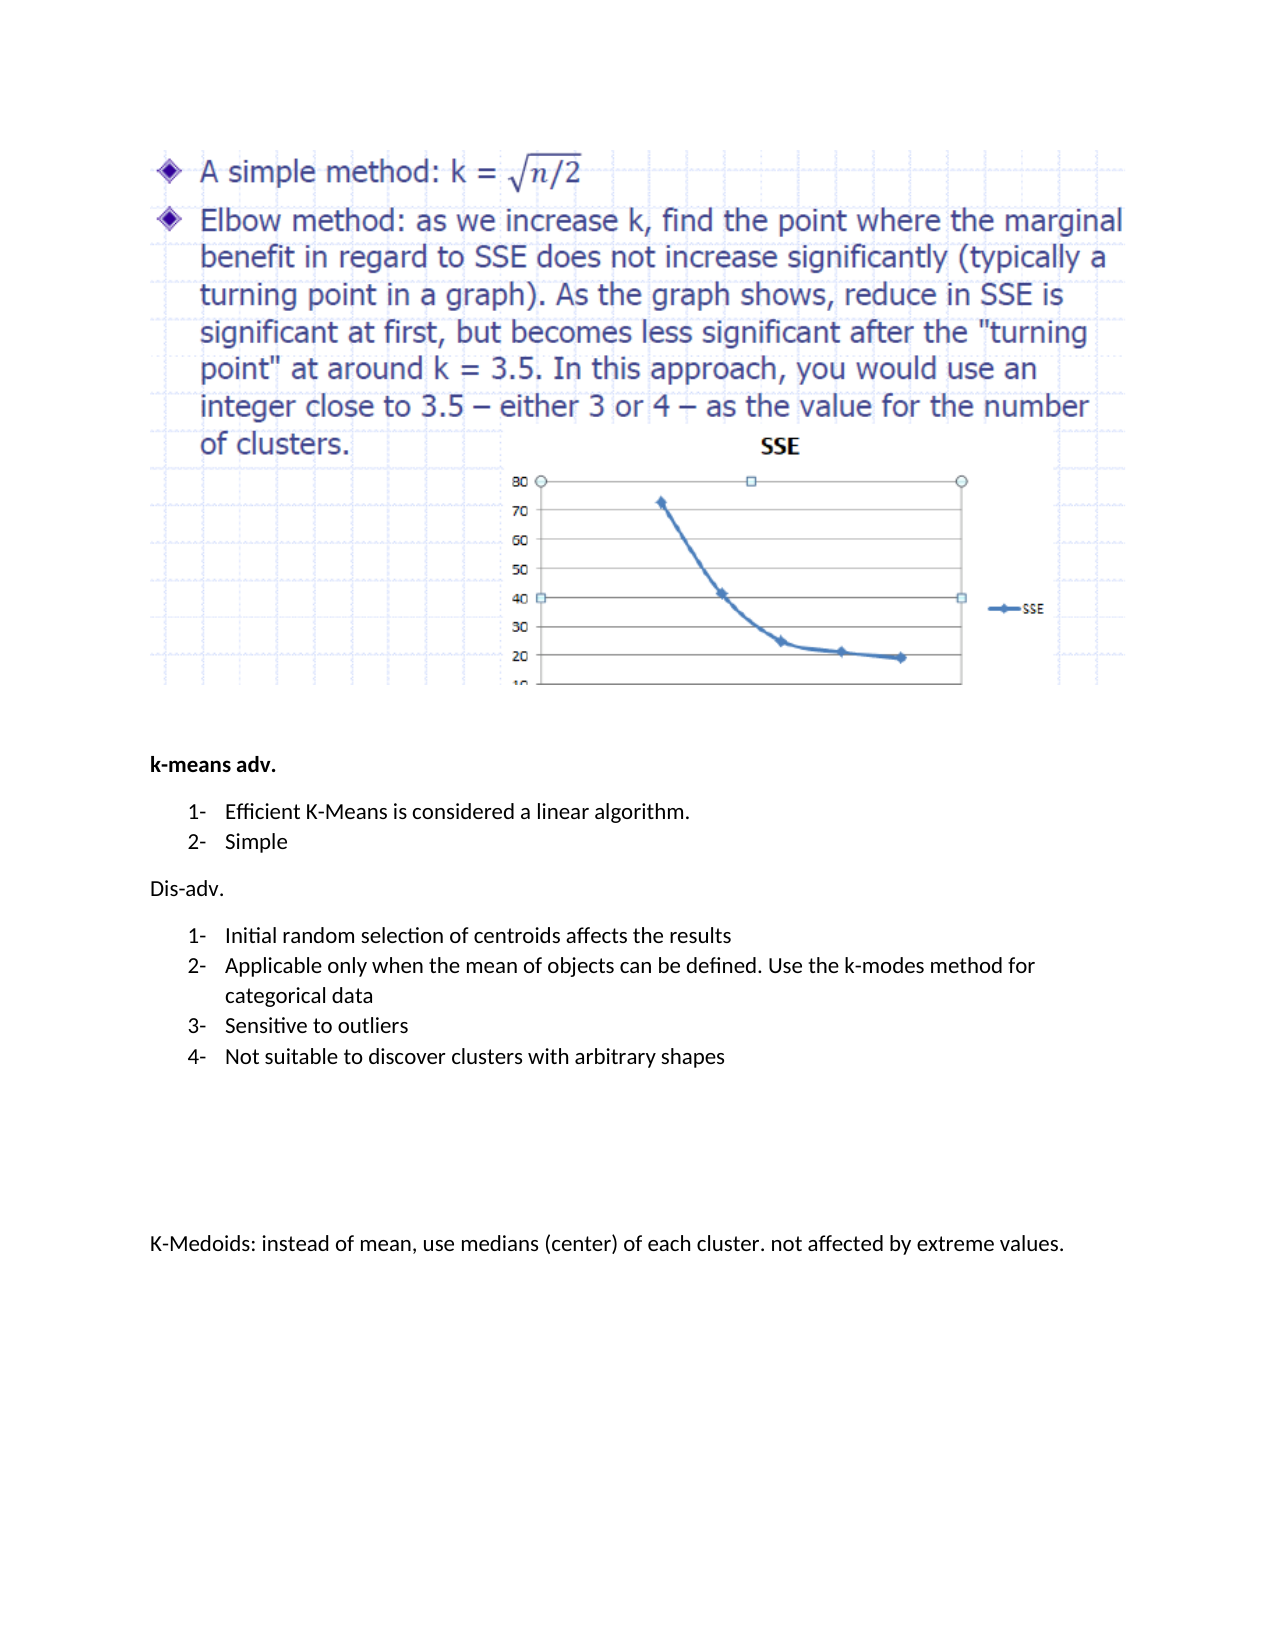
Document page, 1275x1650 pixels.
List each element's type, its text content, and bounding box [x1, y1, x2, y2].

list Sensitive to outliers [187, 1012, 1125, 1039]
text k-means adv. [150, 750, 1125, 778]
list Applicable only when the mean of objects can be defined. Use the k-modes method for categorical data [187, 951, 1125, 1009]
list Initial random selection of centroids affects the results [187, 921, 1125, 949]
list Efficient K-Means is considered a linear algorithm. [187, 797, 1125, 825]
text Dis-adv. [150, 874, 1125, 902]
picture [150, 150, 1125, 685]
list Simple [187, 827, 1125, 855]
list Not suitable to discover clusters with arbitrary shapes [187, 1042, 1125, 1070]
text K-Medoids: instead of mean, use medians (center) of each cluster. not affected by extreme values. [150, 1229, 1125, 1257]
